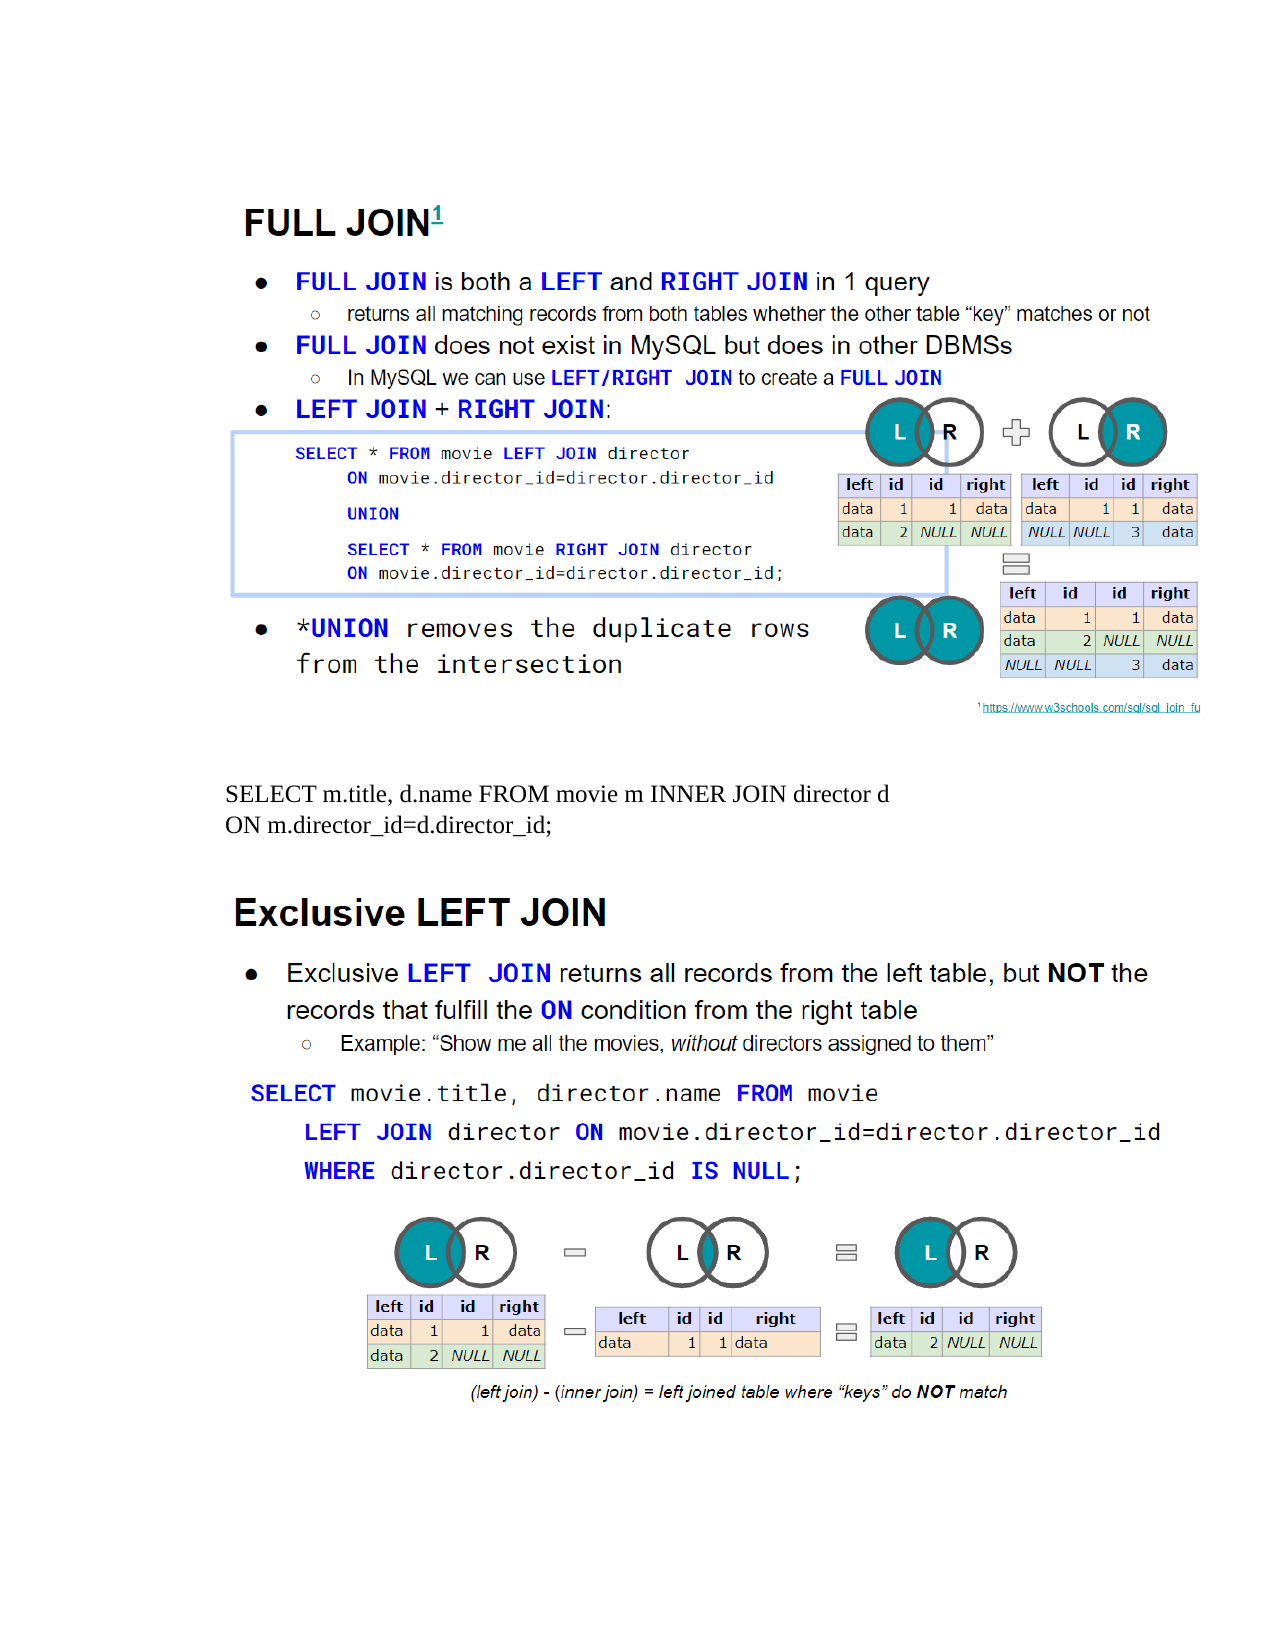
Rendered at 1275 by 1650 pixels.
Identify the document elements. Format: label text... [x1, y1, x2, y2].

picture [225, 150, 1200, 713]
text SELECT m.title, d.name FROM movie m INNER JOIN director d ON m.director_id=d.director_id; [150, 779, 1125, 839]
picture [225, 858, 1200, 1428]
